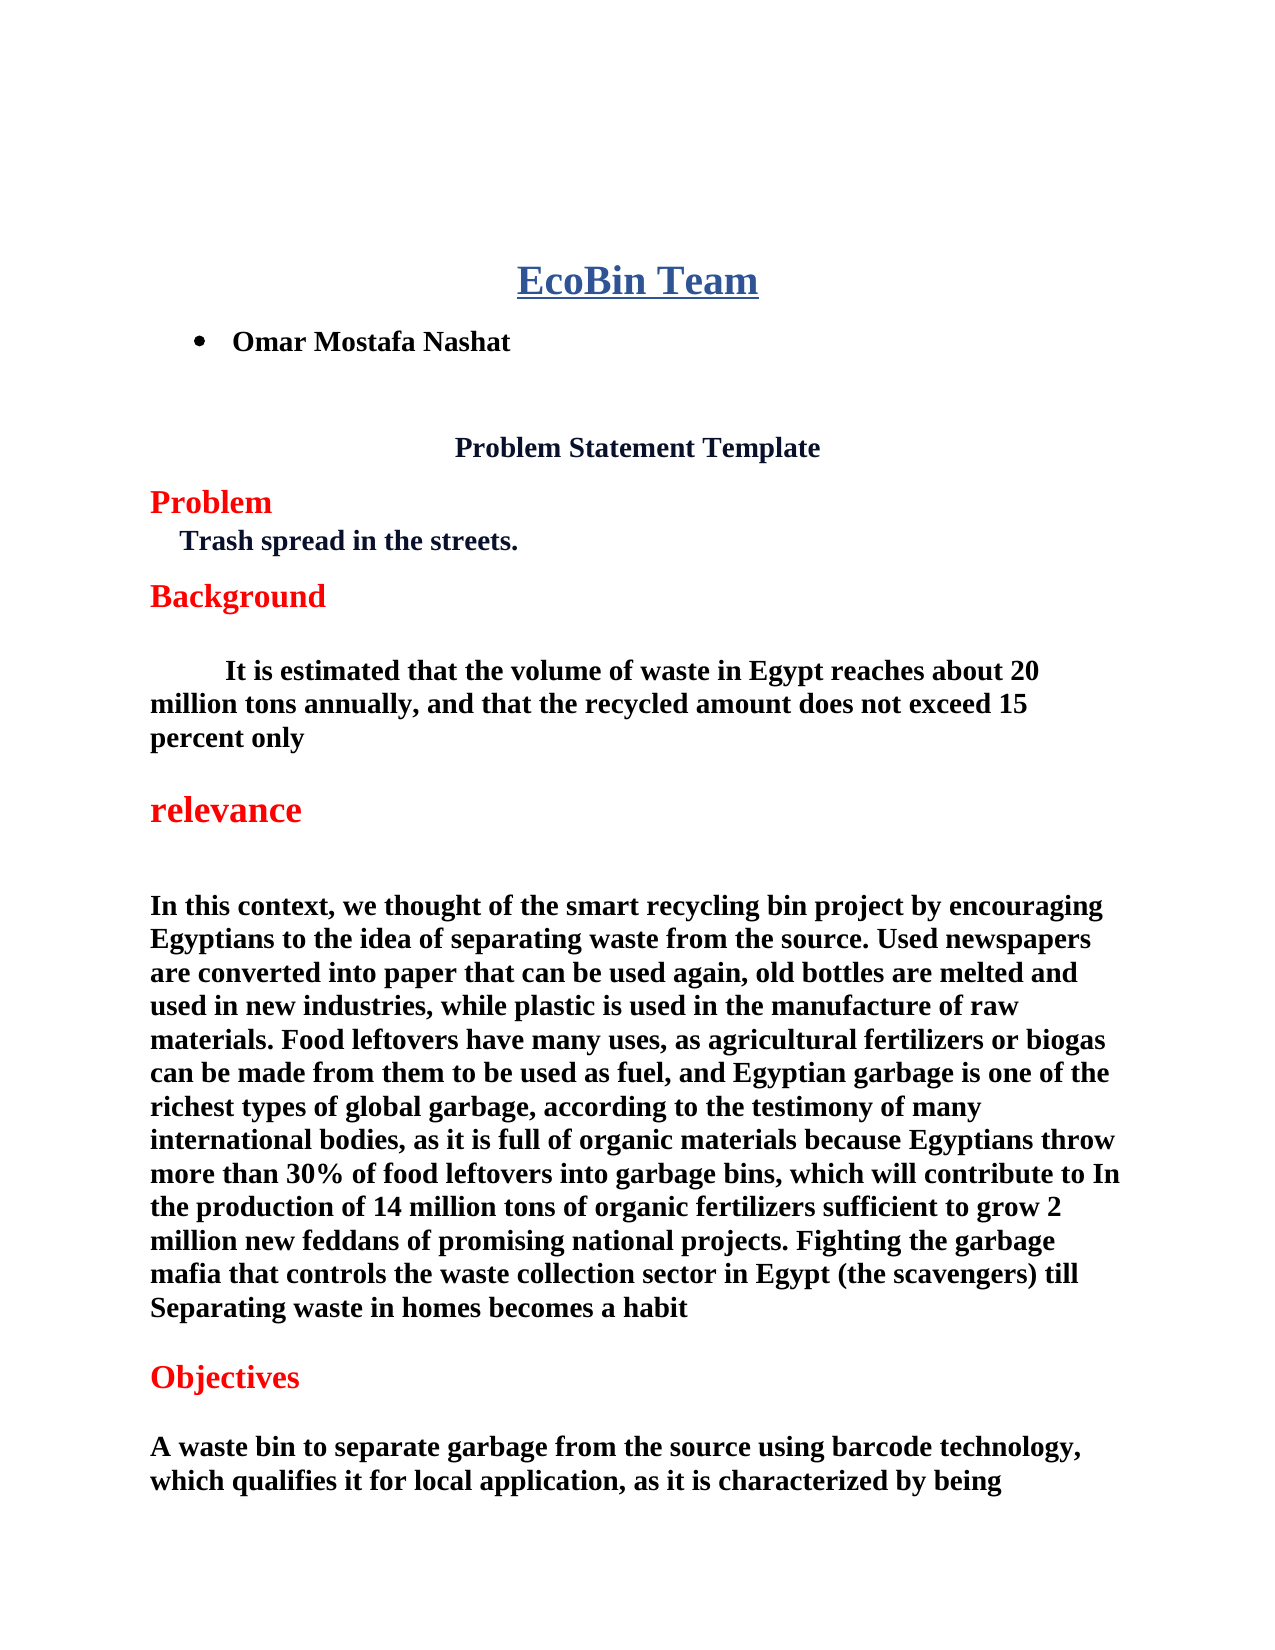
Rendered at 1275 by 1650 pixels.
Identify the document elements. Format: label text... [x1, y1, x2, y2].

text Problem Statement Template [150, 430, 1125, 463]
list Omar Mostafa Nashat [194, 324, 1125, 358]
text which qualifies it for local application, as it is characterized by being [150, 1463, 1125, 1496]
text A waste bin to separate garbage from the source using barcode technology, [150, 1429, 1125, 1463]
list It is estimated that the volume of waste in Egypt reaches about 20 million tons annually, and that the recycled amount does not exceed 15 percent only [150, 653, 1125, 753]
text Objectives [150, 1357, 1125, 1396]
text EcoBin Team [150, 256, 1125, 303]
text relevance [150, 787, 1125, 830]
text Background [150, 576, 1125, 614]
text Problem Trash spread in the streets. [150, 482, 1125, 557]
text In this context, we thought of the smart recycling bin project by encouraging Egyptians to the idea of ​​separating waste from the source. Used newspapers are converted into paper that can be used again, old bottles are melted and used in new industries, while plastic is used in the manufacture of raw materials. Food leftovers have many uses, as agricultural fertilizers or biogas can be made from them to be used as fuel, and Egyptian garbage is one of the richest types of global garbage, according to the testimony of many international bodies, as it is full of organic materials because Egyptians throw more than 30% of food leftovers into garbage bins, which will contribute to In the production of 14 million tons of organic fertilizers sufficient to grow 2 million new feddans of promising national projects. Fighting the garbage mafia that controls the waste collection sector in Egypt (the scavengers) till Separating waste in homes becomes a habit [150, 888, 1125, 1324]
